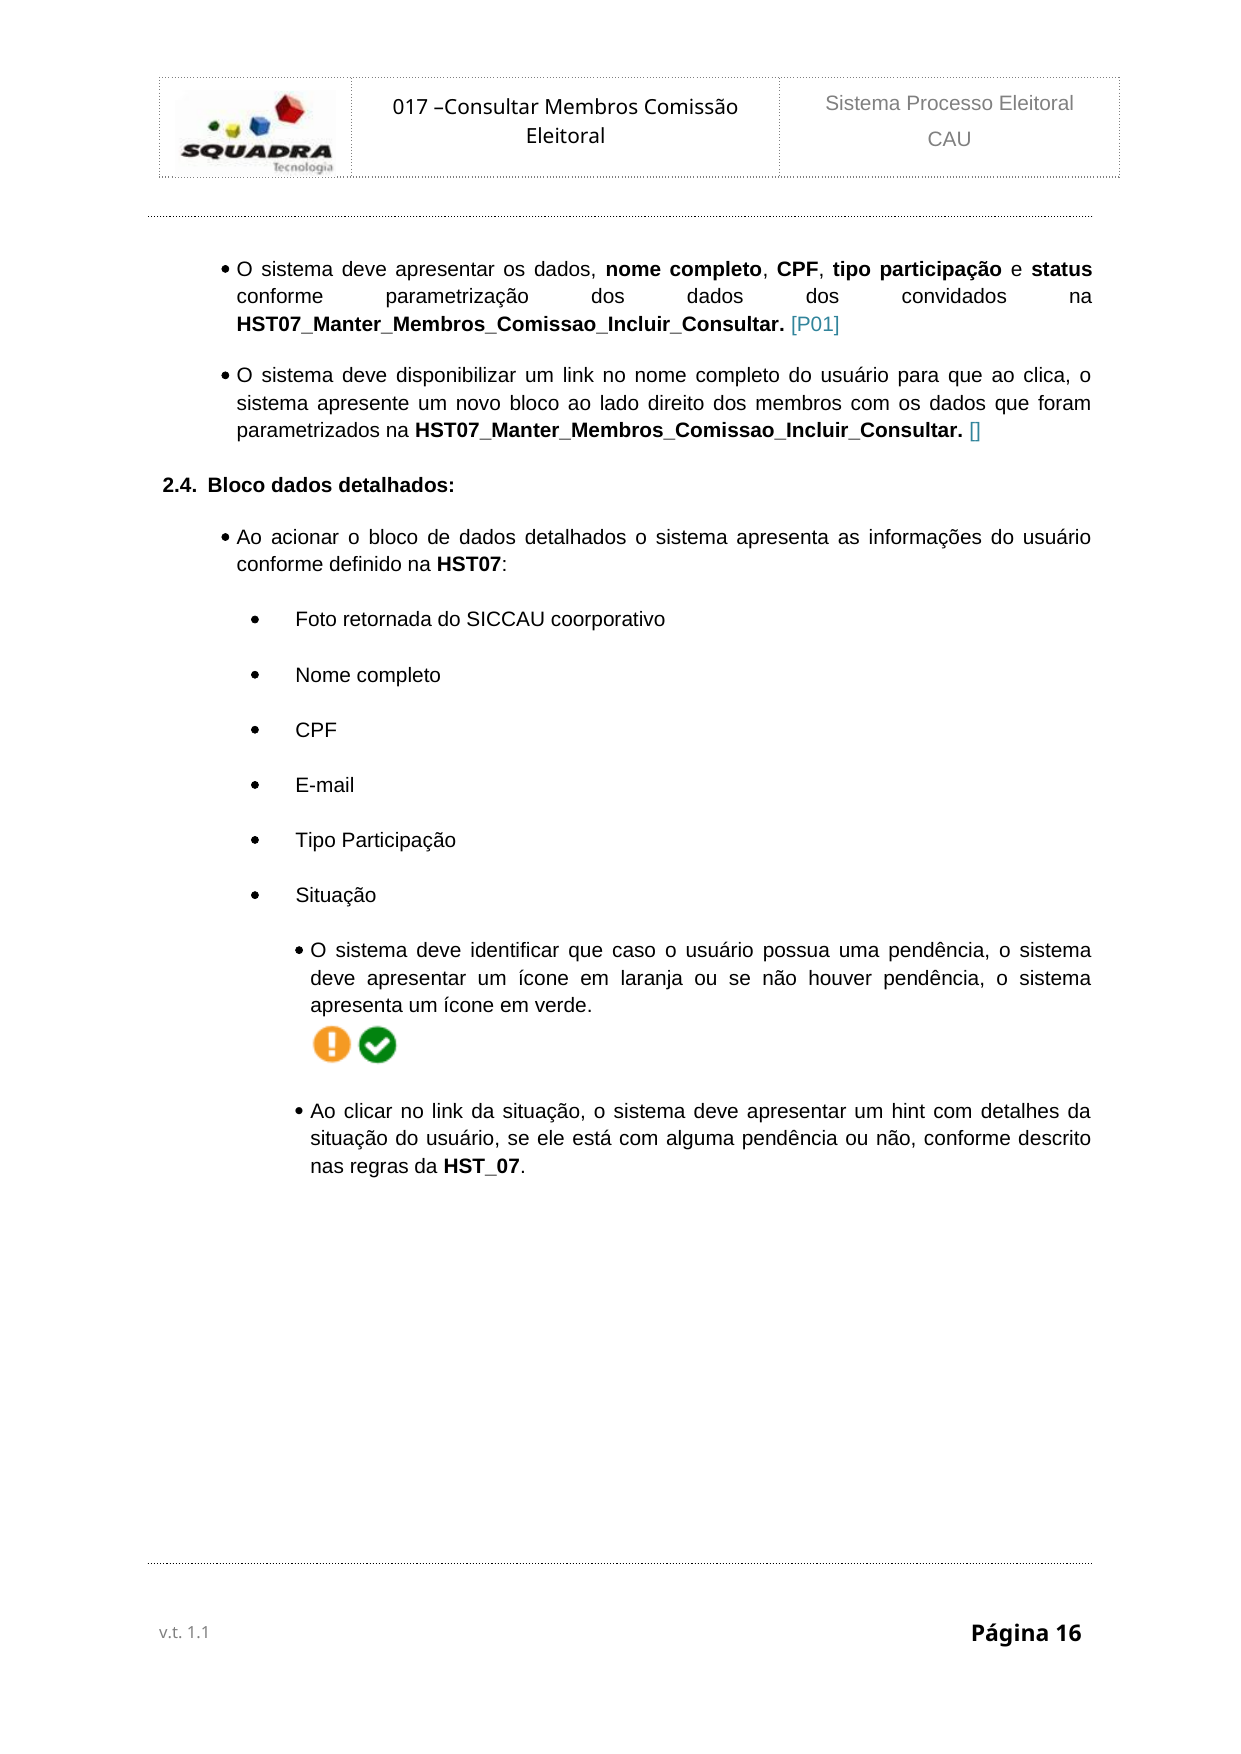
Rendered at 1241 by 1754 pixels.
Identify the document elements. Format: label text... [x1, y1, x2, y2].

list Tipo Participação [236, 828, 1092, 852]
picture [175, 90, 336, 177]
picture [310, 1020, 401, 1068]
list O sistema deve apresentar os dados, nome completo, CPF, tipo participação e status conforme parametrização dos dados dos convidados na HST07_Manter_Membros_Comissao_Incluir_Consultar. [P01] [222, 257, 1092, 336]
list Ao acionar o bloco de dados detalhados o sistema apresenta as informações do usuário conforme definido na HST07: [222, 525, 1092, 576]
list O sistema deve identificar que caso o usuário possua uma pendência, o sistema deve apresentar um ícone em laranja ou se não houver pendência, o sistema apresenta um ícone em verde. [295, 938, 1092, 1017]
list Nome completo [236, 662, 1092, 686]
list O sistema deve disponibilizar um link no nome completo do usuário para que ao clica, o sistema apresente um novo bloco ao lado direito dos membros com os dados que foram parametrizados na HST07_Manter_Membros_Comissao_Incluir_Consultar. [P02] [222, 363, 1092, 442]
list Foto retornada do SICCAU coorporativo [236, 607, 1092, 631]
list E-mail [236, 773, 1092, 797]
list CPF [236, 717, 1092, 742]
list Ao clicar no link da situação, o sistema deve apresentar um hint com detalhes da situação do usuário, se ele está com alguma pendência ou não, conforme descrito nas regras da HST_07. [295, 1098, 1092, 1177]
list Situação [251, 883, 1092, 907]
list Bloco dados detalhados: [162, 473, 1092, 497]
